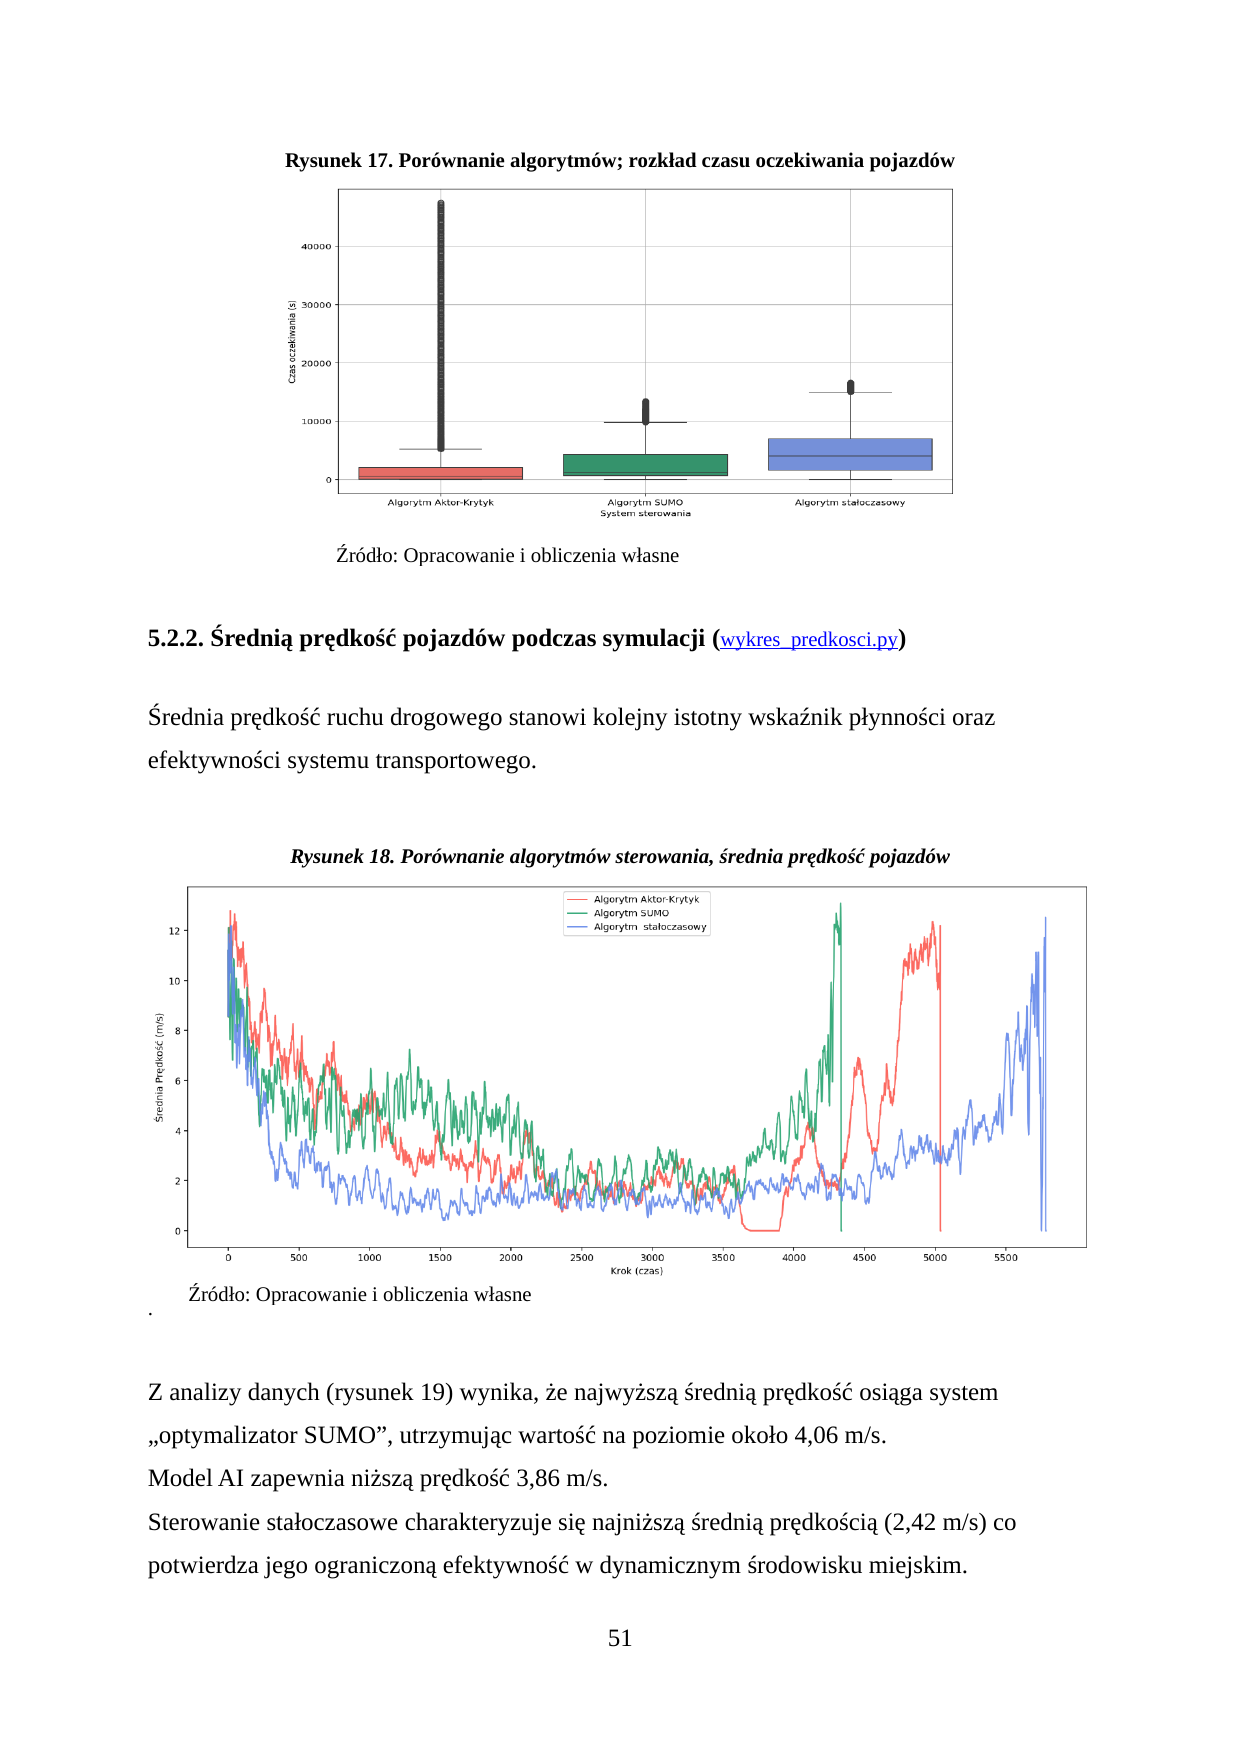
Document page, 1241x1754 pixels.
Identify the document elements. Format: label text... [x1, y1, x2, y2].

text . [148, 1296, 1093, 1320]
text 5.2.2. Średnią prędkość pojazdów podczas symulacji (wykres_predkosci.py) [148, 623, 1093, 652]
text Rysunek 17. Porównanie algorytmów; rozkład czasu oczekiwania pojazdów [148, 148, 1093, 172]
text Model AI zapewnia niższą prędkość 3,86 m/s. [148, 1463, 1093, 1492]
picture [281, 183, 959, 523]
picture [147, 880, 1093, 1282]
text Rysunek 18. Porównanie algorytmów sterowania, średnia prędkość pojazdów [148, 844, 1093, 868]
text Średnia prędkość ruchu drogowego stanowi kolejny istotny wskaźnik płynności oraz efektywności systemu transportowego. [148, 702, 1093, 774]
text Sterowanie stałoczasowe charakteryzuje się najniższą średnią prędkością (2,42 m/s) co potwierdza jego ograniczoną efektywność w dynamicznym środowisku miejskim. [148, 1507, 1093, 1578]
